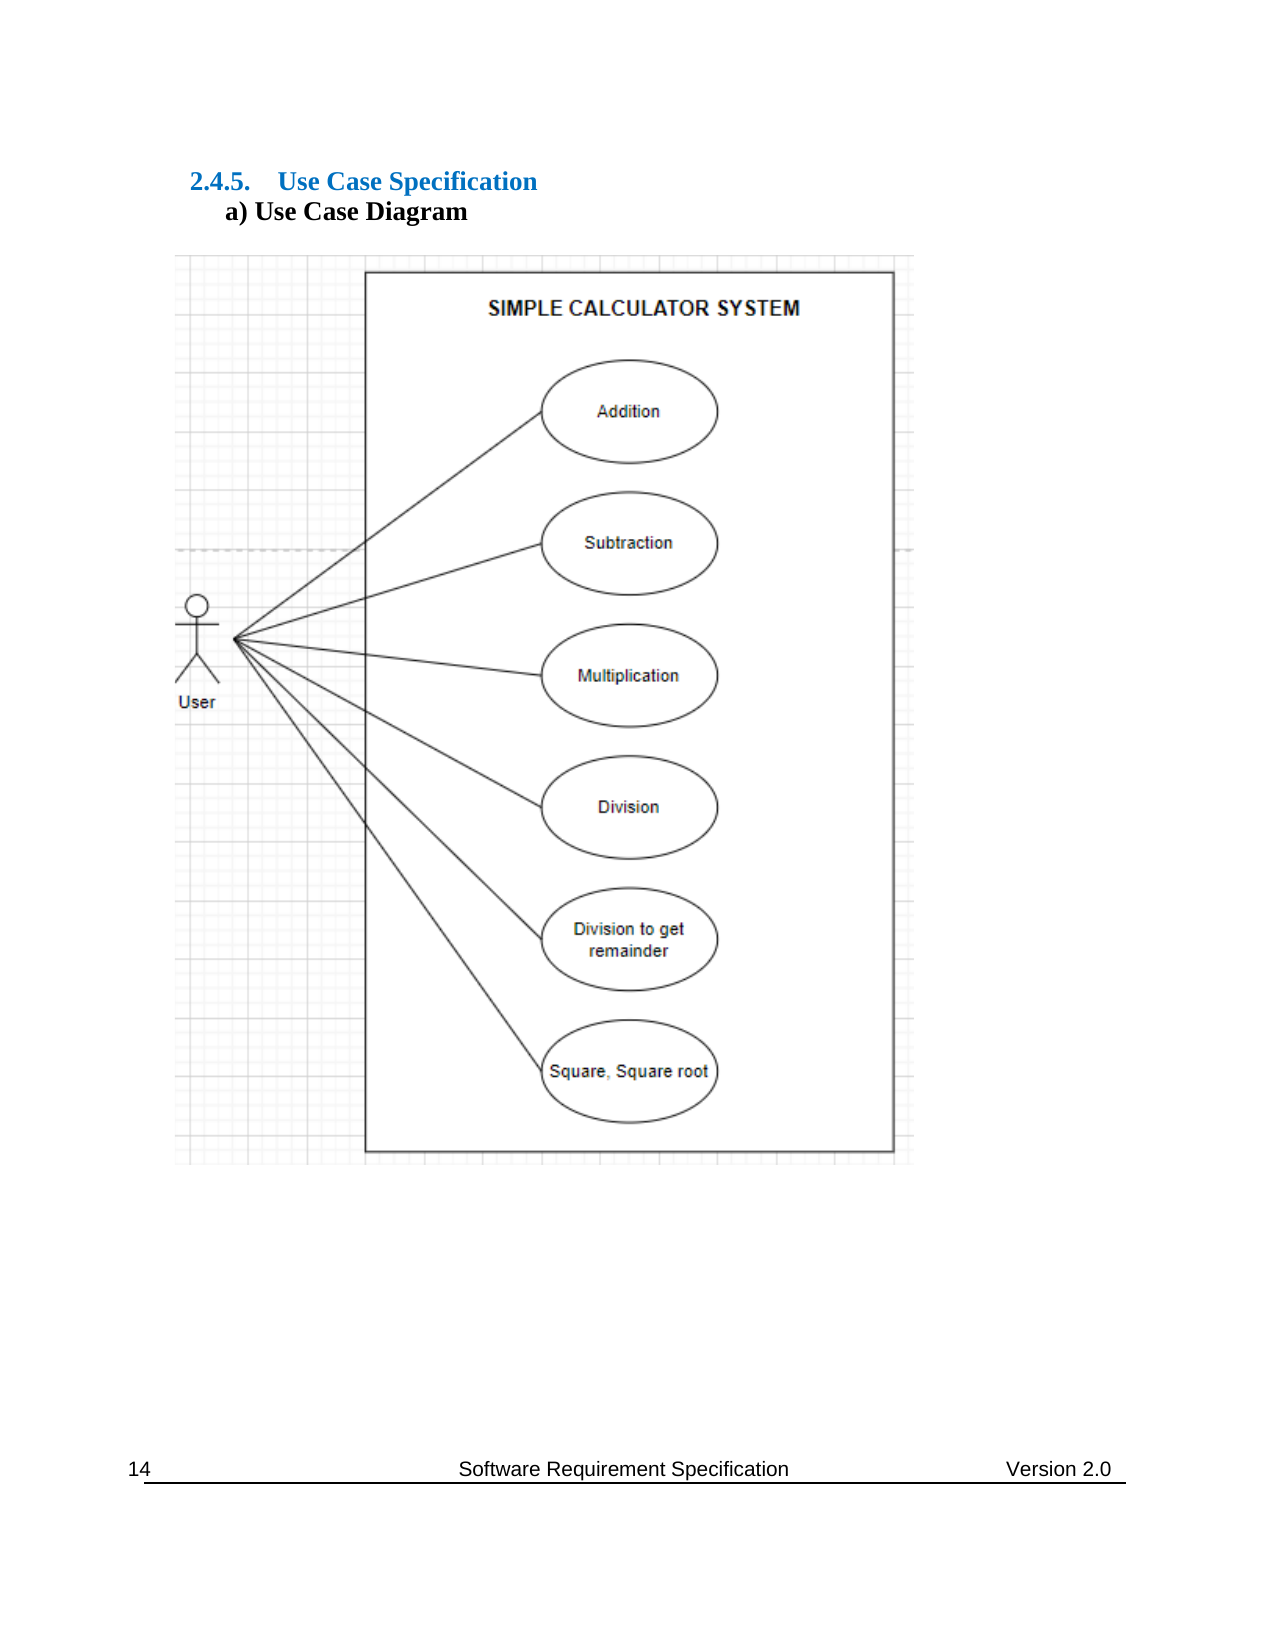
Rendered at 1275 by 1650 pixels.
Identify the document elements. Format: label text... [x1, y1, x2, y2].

picture [174, 255, 914, 1165]
text a) Use Case Diagram [75, 196, 1175, 227]
text 2.4.5. Use Case Specification [189, 165, 875, 196]
